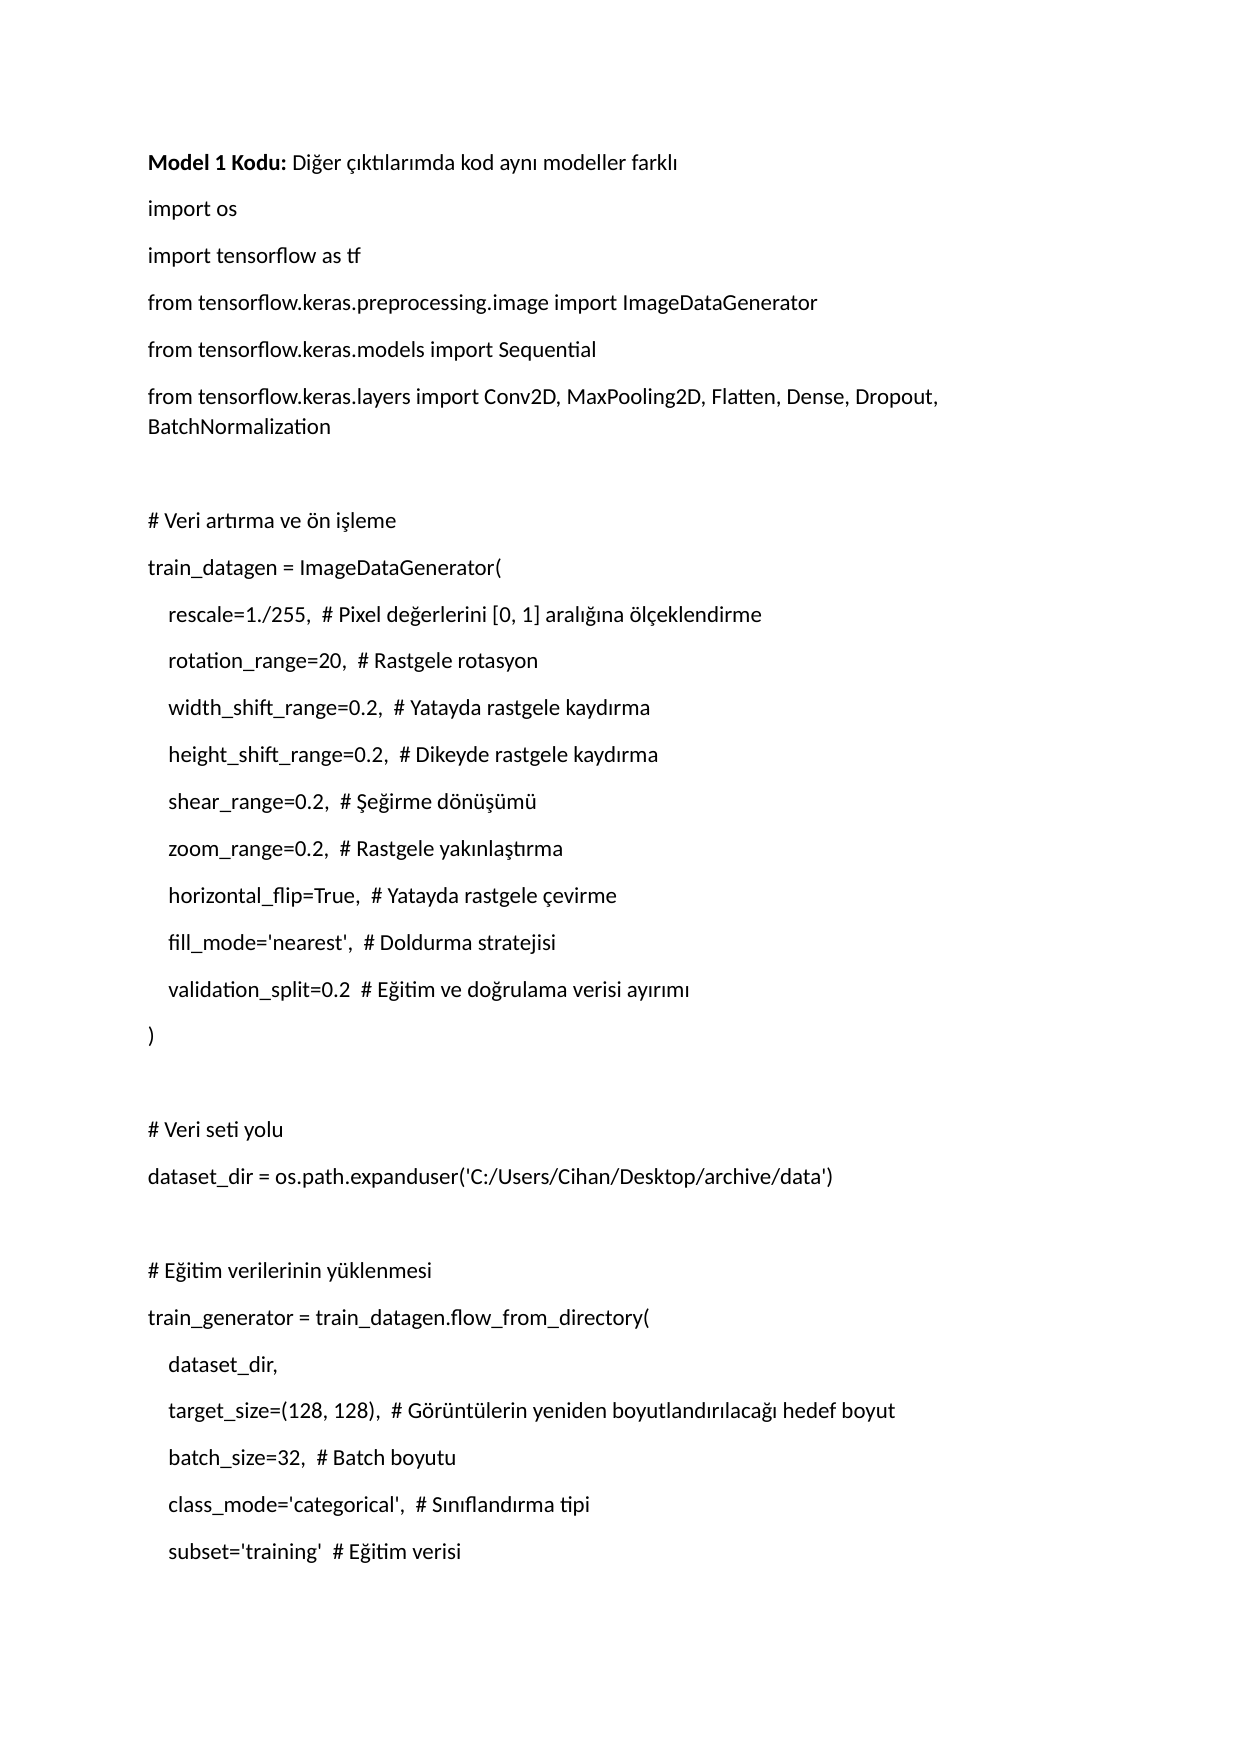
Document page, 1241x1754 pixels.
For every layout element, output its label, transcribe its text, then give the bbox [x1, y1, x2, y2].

text ) [148, 1022, 1093, 1049]
text # Veri seti yolu [148, 1115, 1093, 1143]
text horizontal_flip=True, # Yatayda rastgele çevirme [148, 881, 1093, 909]
text # Veri artırma ve ön işleme [148, 506, 1093, 534]
text fill_mode='nearest', # Doldurma stratejisi [148, 928, 1093, 956]
text width_shift_range=0.2, # Yatayda rastgele kaydırma [148, 693, 1093, 721]
text target_size=(128, 128), # Görüntülerin yeniden boyutlandırılacağı hedef boyut [148, 1397, 1093, 1424]
text validation_split=0.2 # Eğitim ve doğrulama verisi ayırımı [148, 975, 1093, 1003]
text shear_range=0.2, # Şeğirme dönüşümü [148, 787, 1093, 815]
text dataset_dir = os.path.expanduser('C:/Users/Cihan/Desktop/archive/data') [148, 1162, 1093, 1190]
text batch_size=32, # Batch boyutu [148, 1443, 1093, 1471]
text rescale=1./255, # Pixel değerlerini [0, 1] aralığına ölçeklendirme [148, 600, 1093, 628]
text from tensorflow.keras.models import Sequential [148, 335, 1093, 363]
text from tensorflow.keras.preprocessing.image import ImageDataGenerator [148, 288, 1093, 316]
text dataset_dir, [148, 1350, 1093, 1378]
text train_datagen = ImageDataGenerator( [148, 553, 1093, 581]
text class_mode='categorical', # Sınıflandırma tipi [148, 1490, 1093, 1518]
text import os [148, 194, 1093, 222]
text subset='training' # Eğitim verisi [148, 1537, 1093, 1565]
text height_shift_range=0.2, # Dikeyde rastgele kaydırma [148, 740, 1093, 768]
text Model 1 Kodu: Diğer çıktılarımda kod aynı modeller farklı [148, 148, 1093, 176]
text zoom_range=0.2, # Rastgele yakınlaştırma [148, 834, 1093, 862]
text rotation_range=20, # Rastgele rotasyon [148, 647, 1093, 674]
text import tensorflow as tf [148, 241, 1093, 269]
text train_generator = train_datagen.flow_from_directory( [148, 1303, 1093, 1331]
text # Eğitim verilerinin yüklenmesi [148, 1256, 1093, 1284]
text from tensorflow.keras.layers import Conv2D, MaxPooling2D, Flatten, Dense, Dropout, BatchNormalization [148, 382, 1093, 440]
